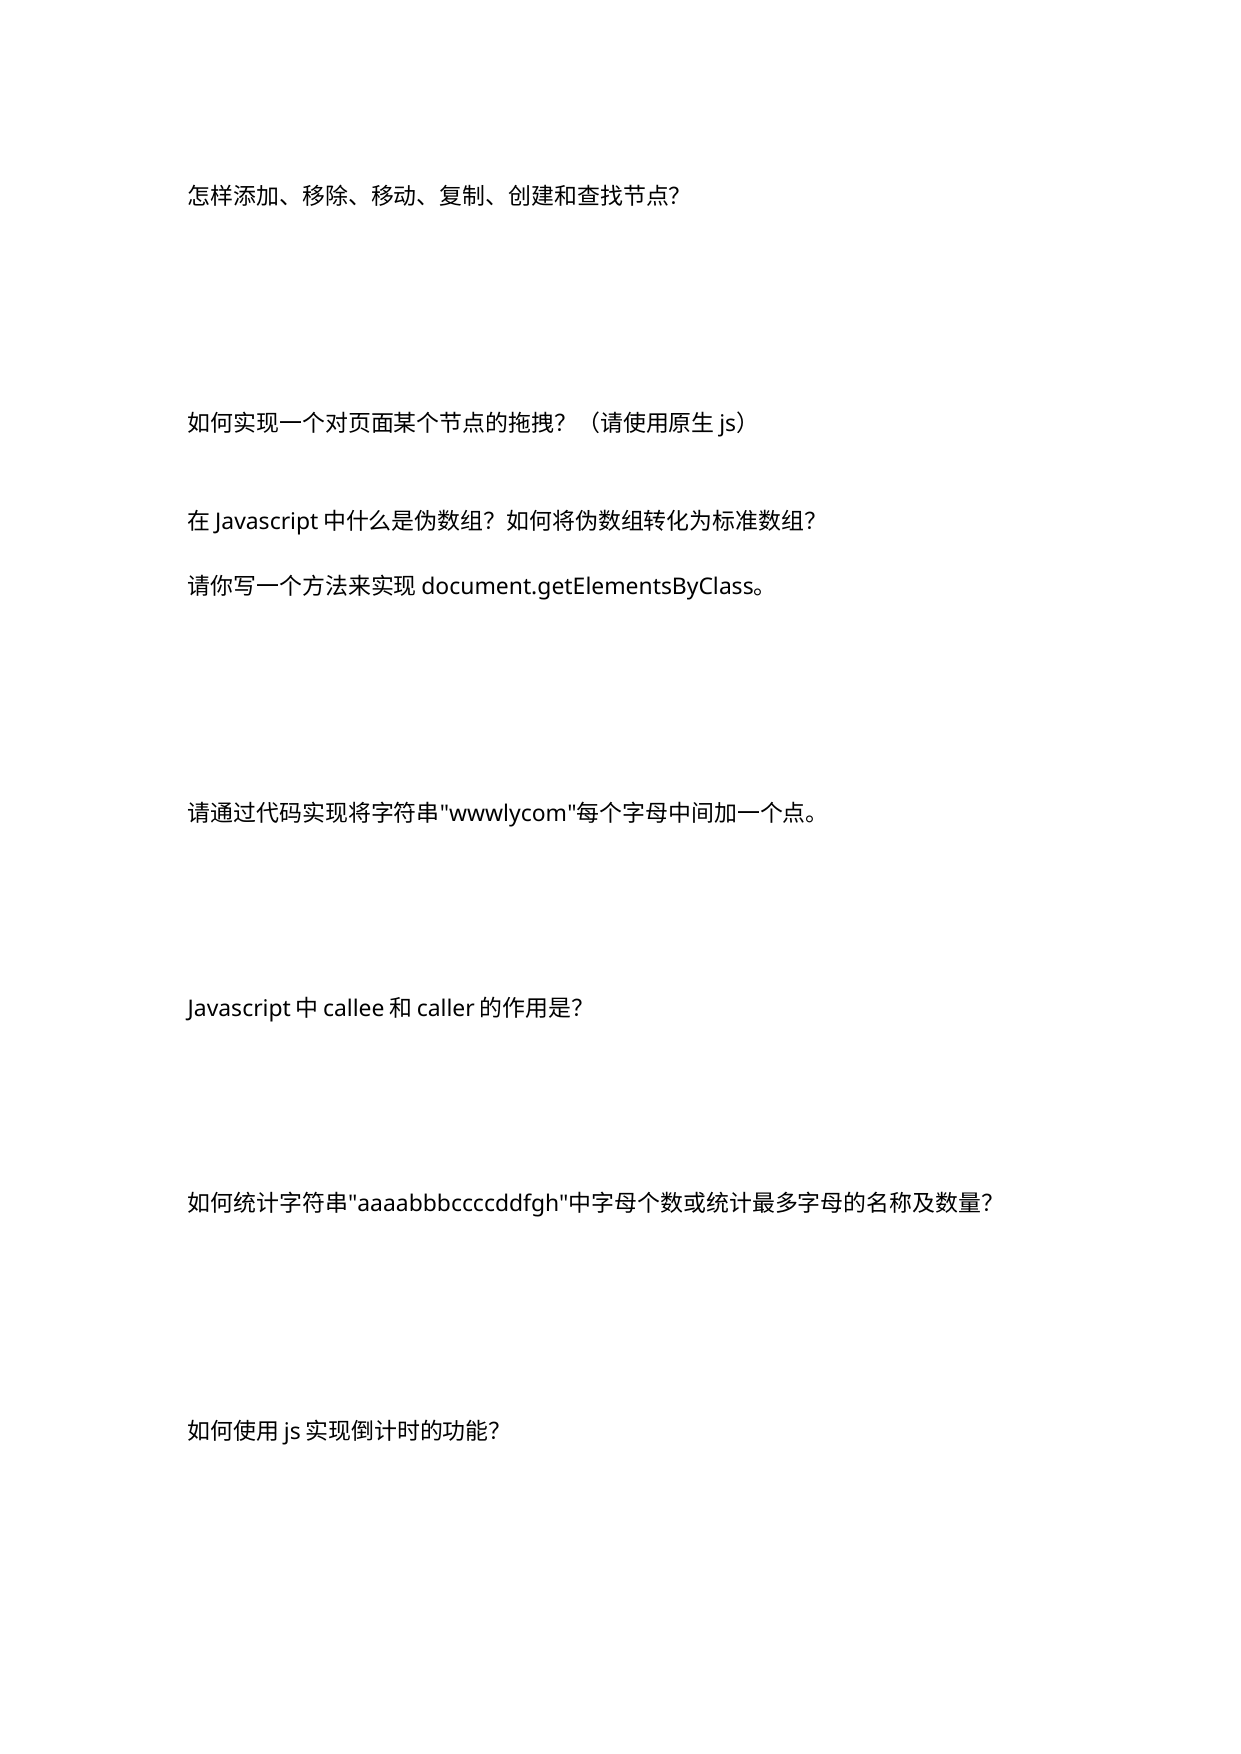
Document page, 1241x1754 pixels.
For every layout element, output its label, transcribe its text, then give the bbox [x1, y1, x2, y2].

text 如何实现一个对页面某个节点的拖拽？（请使用原生js） [187, 389, 1053, 454]
text 怎样添加、移除、移动、复制、创建和查找节点？ [187, 162, 1053, 227]
text Javascript中callee和caller的作用是？ [187, 974, 1053, 1039]
text 在Javascript中什么是伪数组？如何将伪数组转化为标准数组？ [187, 487, 1053, 552]
text 请通过代码实现将字符串"wwwlycom"每个字母中间加一个点。 [187, 779, 1053, 844]
text 如何使用js实现倒计时的功能？ [187, 1397, 1053, 1462]
text 如何统计字符串"aaaabbbccccddfgh"中字母个数或统计最多字母的名称及数量？ [187, 1169, 1053, 1234]
text 请你写一个方法来实现document.getElementsByClass。 [187, 552, 1053, 617]
